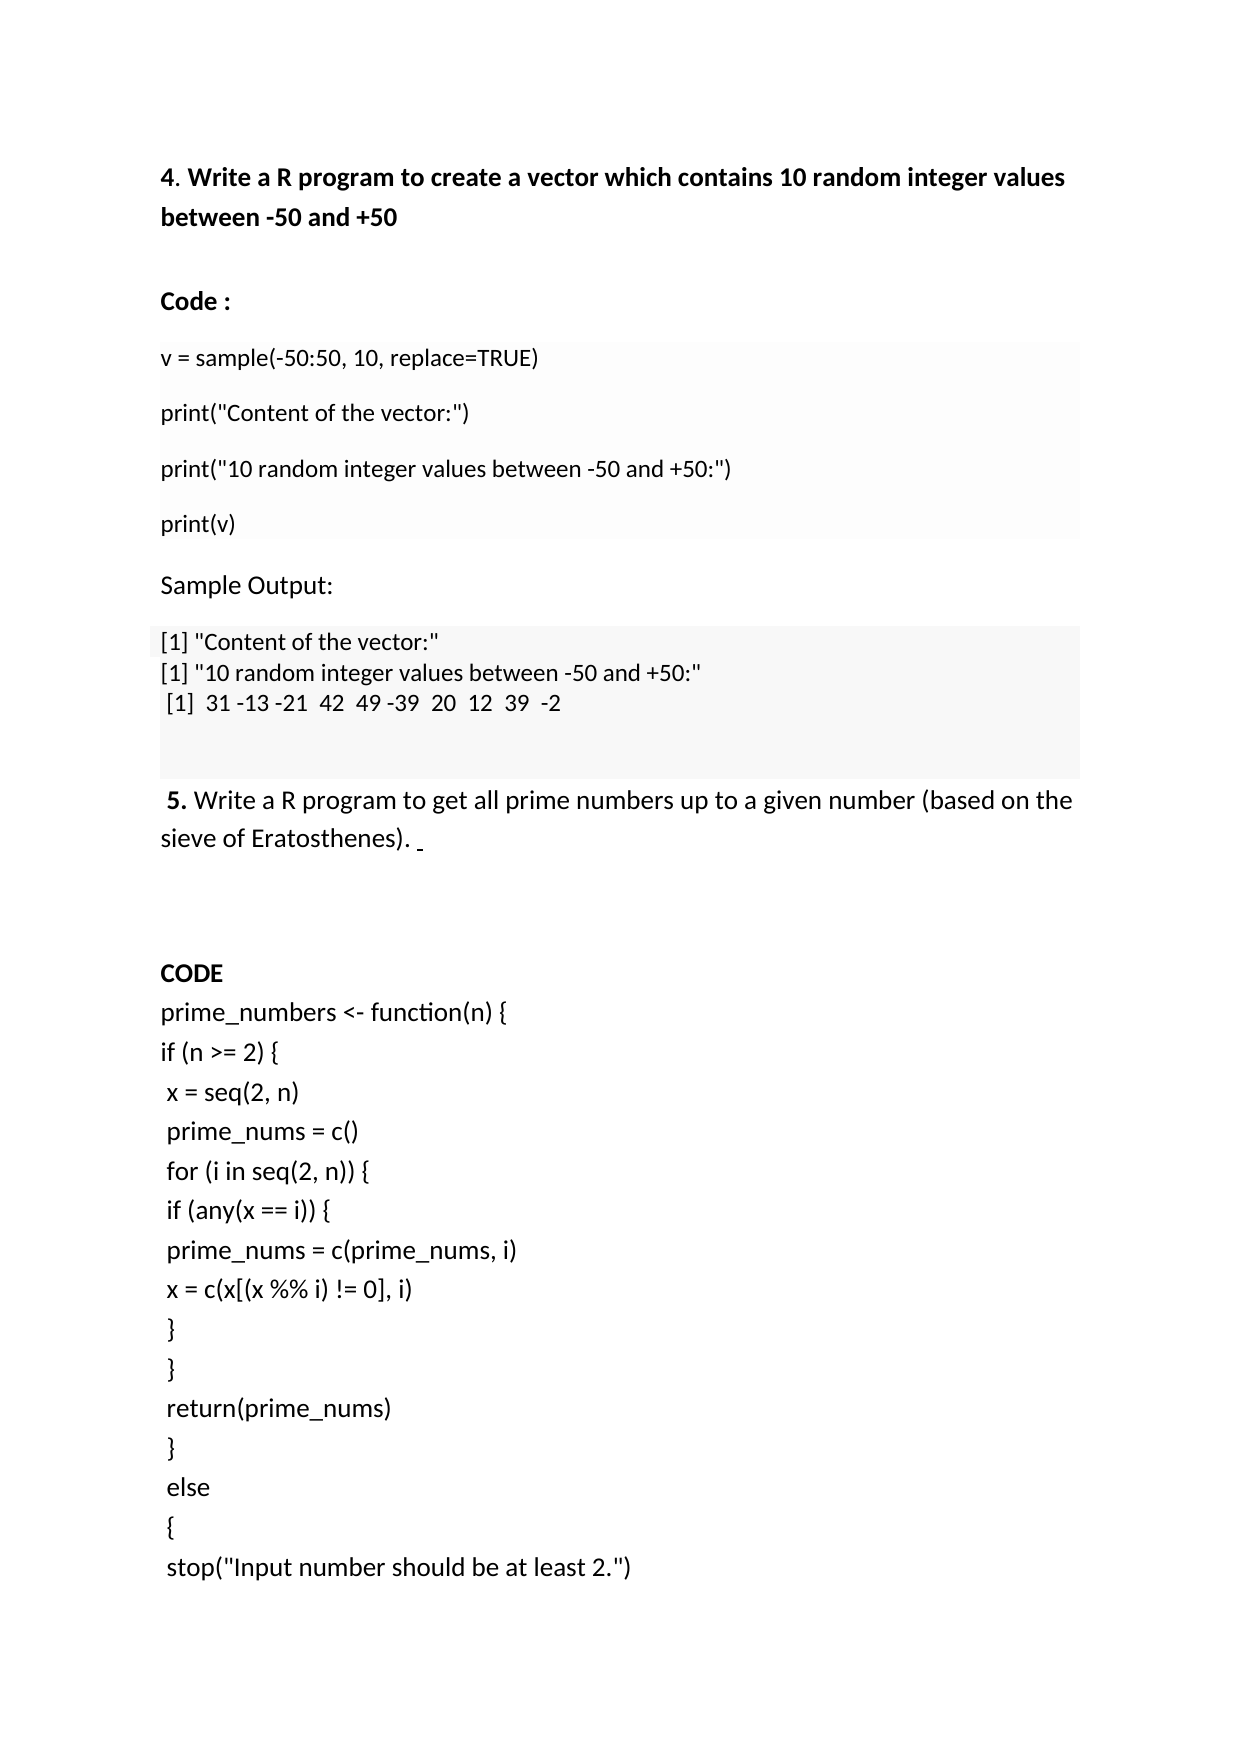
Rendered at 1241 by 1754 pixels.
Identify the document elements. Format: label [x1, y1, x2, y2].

table_cell [150, 150, 1090, 1598]
